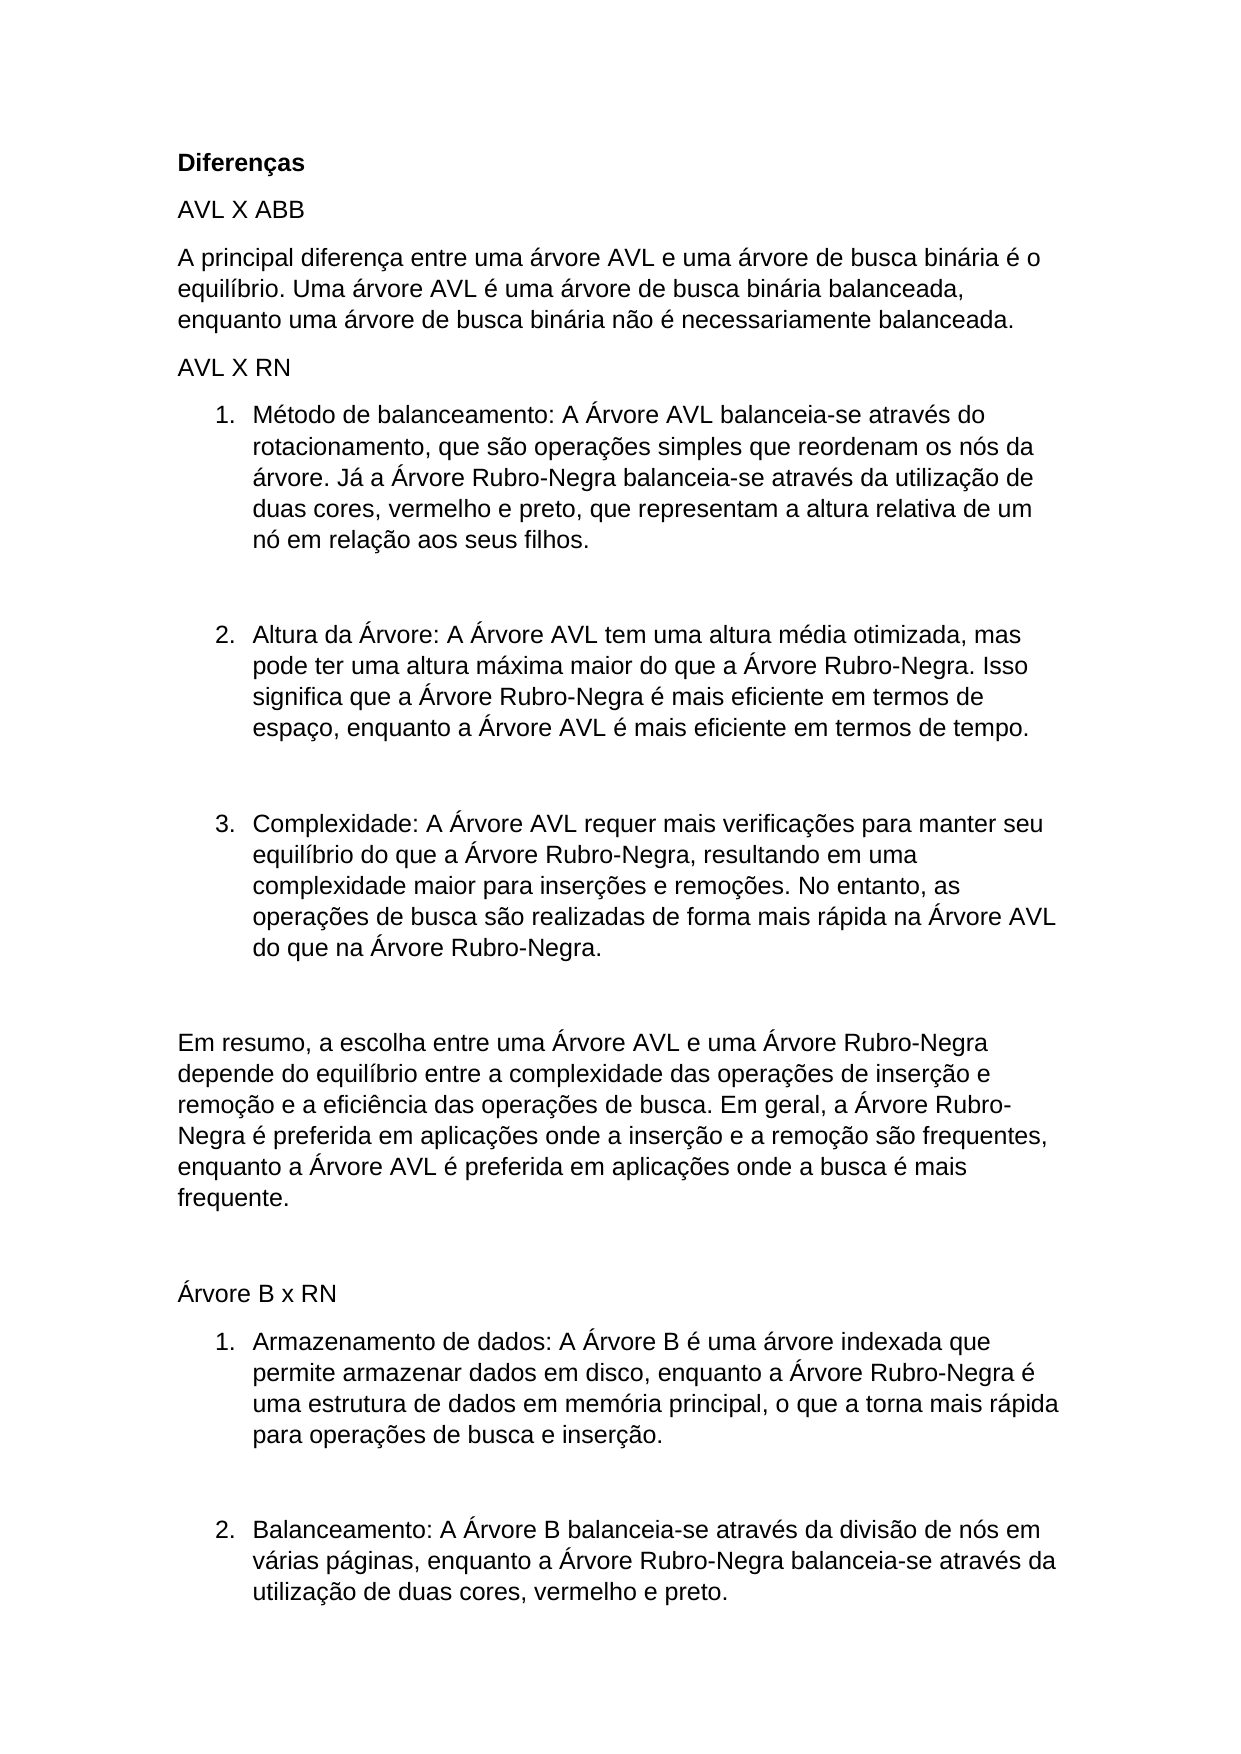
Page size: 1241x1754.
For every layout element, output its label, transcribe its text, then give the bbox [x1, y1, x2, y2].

text AVL X RN [177, 353, 1063, 382]
text AVL X ABB [177, 195, 1063, 224]
list Altura da Árvore: A Árvore AVL tem uma altura média otimizada, mas pode ter uma altura máxima maior do que a Árvore Rubro-Negra. Isso significa que a Árvore Rubro-Negra é mais eficiente em termos de espaço, enquanto a Árvore AVL é mais eficiente em termos de tempo. [215, 620, 1063, 742]
list Método de balanceamento: A Árvore AVL balanceia-se através do rotacionamento, que são operações simples que reordenam os nós da árvore. Já a Árvore Rubro-Negra balanceia-se através da utilização de duas cores, vermelho e preto, que representam a altura relativa de um nó em relação aos seus filhos. [215, 401, 1063, 553]
text Diferenças [177, 148, 1063, 176]
text Árvore B x RN [177, 1279, 1063, 1308]
list Complexidade: A Árvore AVL requer mais verificações para manter seu equilíbrio do que a Árvore Rubro-Negra, resultando em uma complexidade maior para inserções e remoções. No entanto, as operações de busca são realizadas de forma mais rápida na Árvore AVL do que na Árvore Rubro-Negra. [215, 809, 1063, 962]
text Em resumo, a escolha entre uma Árvore AVL e uma Árvore Rubro-Negra depende do equilíbrio entre a complexidade das operações de inserção e remoção e a eficiência das operações de busca. Em geral, a Árvore Rubro-Negra é preferida em aplicações onde a inserção e a remoção são frequentes, enquanto a Árvore AVL é preferida em aplicações onde a busca é mais frequente. [177, 1028, 1063, 1212]
list Balanceamento: A Árvore B balanceia-se através da divisão de nós em várias páginas, enquanto a Árvore Rubro-Negra balanceia-se através da utilização de duas cores, vermelho e preto. [215, 1515, 1063, 1606]
text A principal diferença entre uma árvore AVL e uma árvore de busca binária é o equilíbrio. Uma árvore AVL é uma árvore de busca binária balanceada, enquanto uma árvore de busca binária não é necessariamente balanceada. [177, 243, 1063, 334]
list Armazenamento de dados: A Árvore B é uma árvore indexada que permite armazenar dados em disco, enquanto a Árvore Rubro-Negra é uma estrutura de dados em memória principal, o que a torna mais rápida para operações de busca e inserção. [215, 1327, 1063, 1448]
